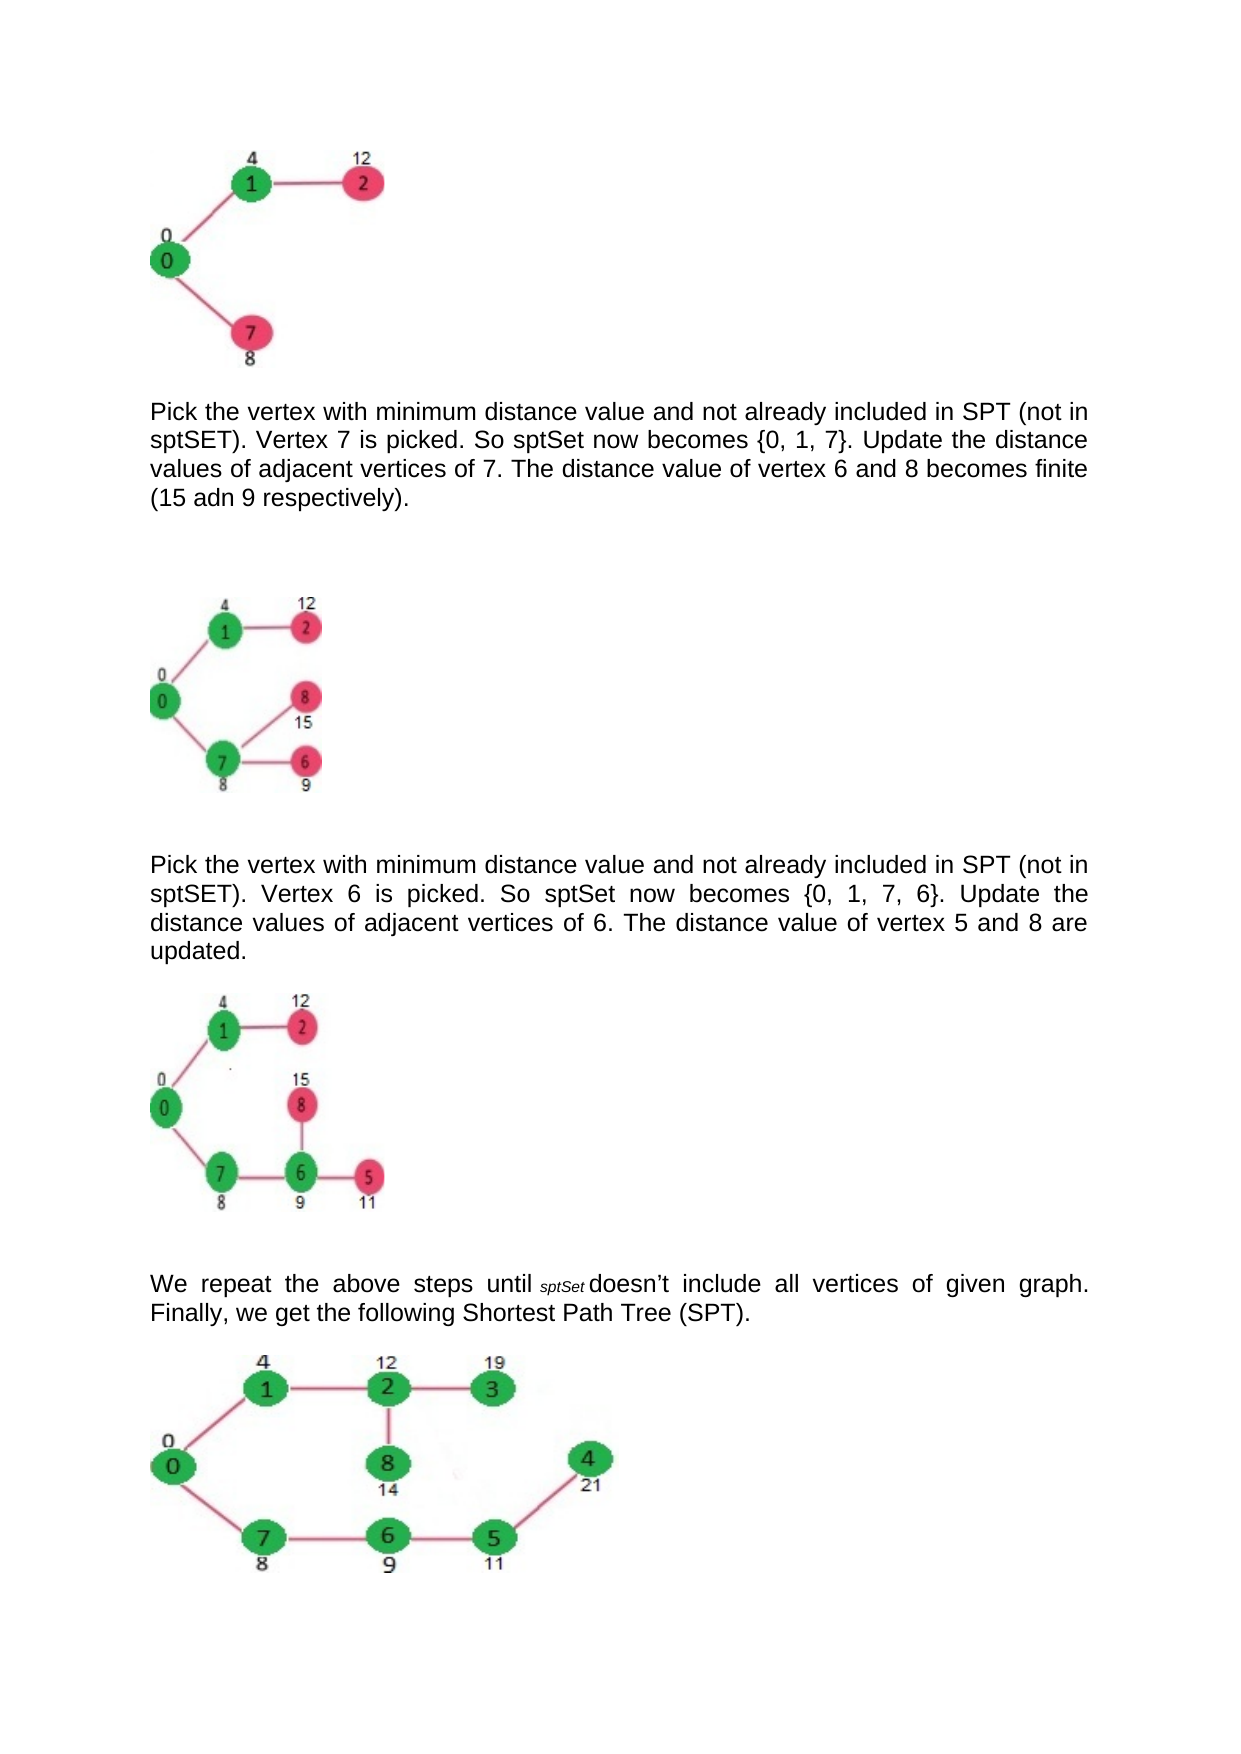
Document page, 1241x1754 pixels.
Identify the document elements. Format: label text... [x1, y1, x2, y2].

picture [150, 993, 385, 1212]
text Pick the vertex with minimum distance value and not already included in SPT (not in sptSET). Vertex 7 is picked. So sptSet now becomes {0, 1, 7}. Update the distance values of adjacent vertices of 7. The distance value of vertex 6 and 8 becomes finite (15 adn 9 respectively). [150, 396, 1090, 511]
text We repeat the above steps until sptSet doesn’t include all vertices of given graph. Finally, we get the following Shortest Path Tree (SPT). [150, 1269, 1090, 1326]
picture [150, 1355, 619, 1573]
text Pick the vertex with minimum distance value and not already included in SPT (not in sptSET). Vertex 6 is picked. So sptSet now becomes {0, 1, 7, 6}. Update the distance values of adjacent vertices of 6. The distance value of vertex 5 and 8 are updated. [150, 850, 1090, 965]
picture [150, 150, 385, 368]
picture [150, 597, 322, 793]
